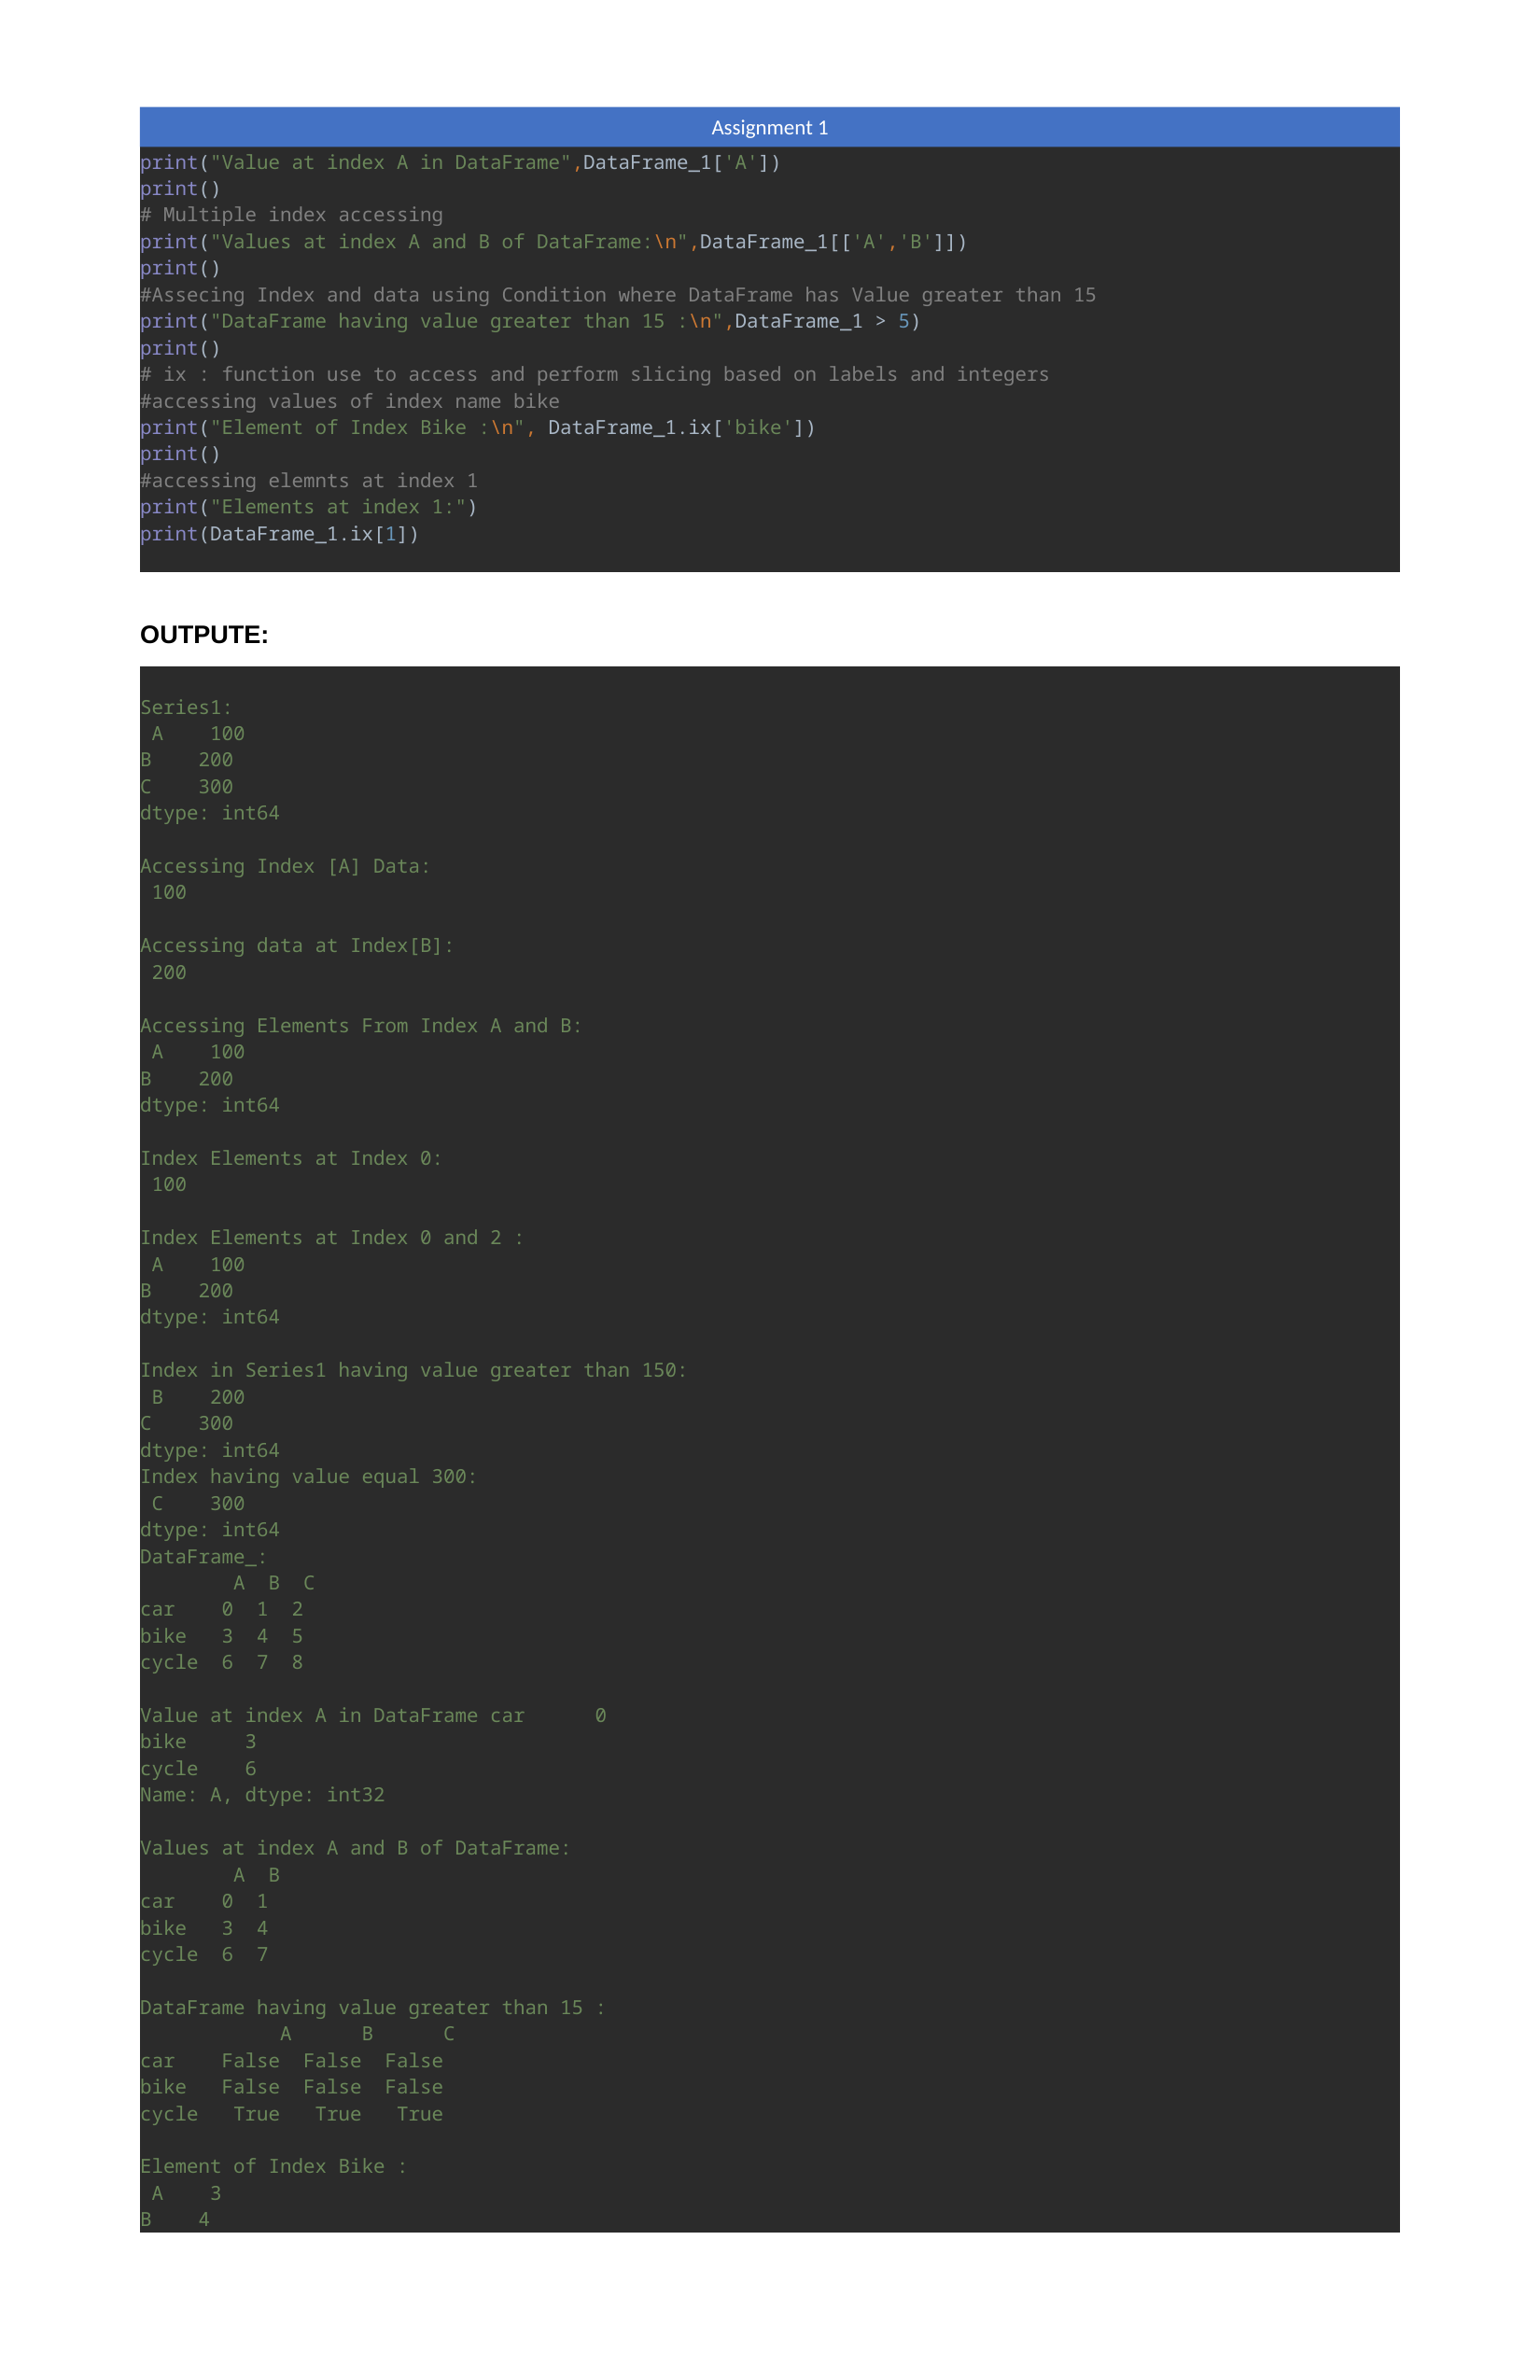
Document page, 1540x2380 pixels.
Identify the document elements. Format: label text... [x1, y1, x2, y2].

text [140, 666, 1400, 2233]
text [140, 147, 1400, 572]
text OUTPUTE: [140, 620, 1400, 649]
